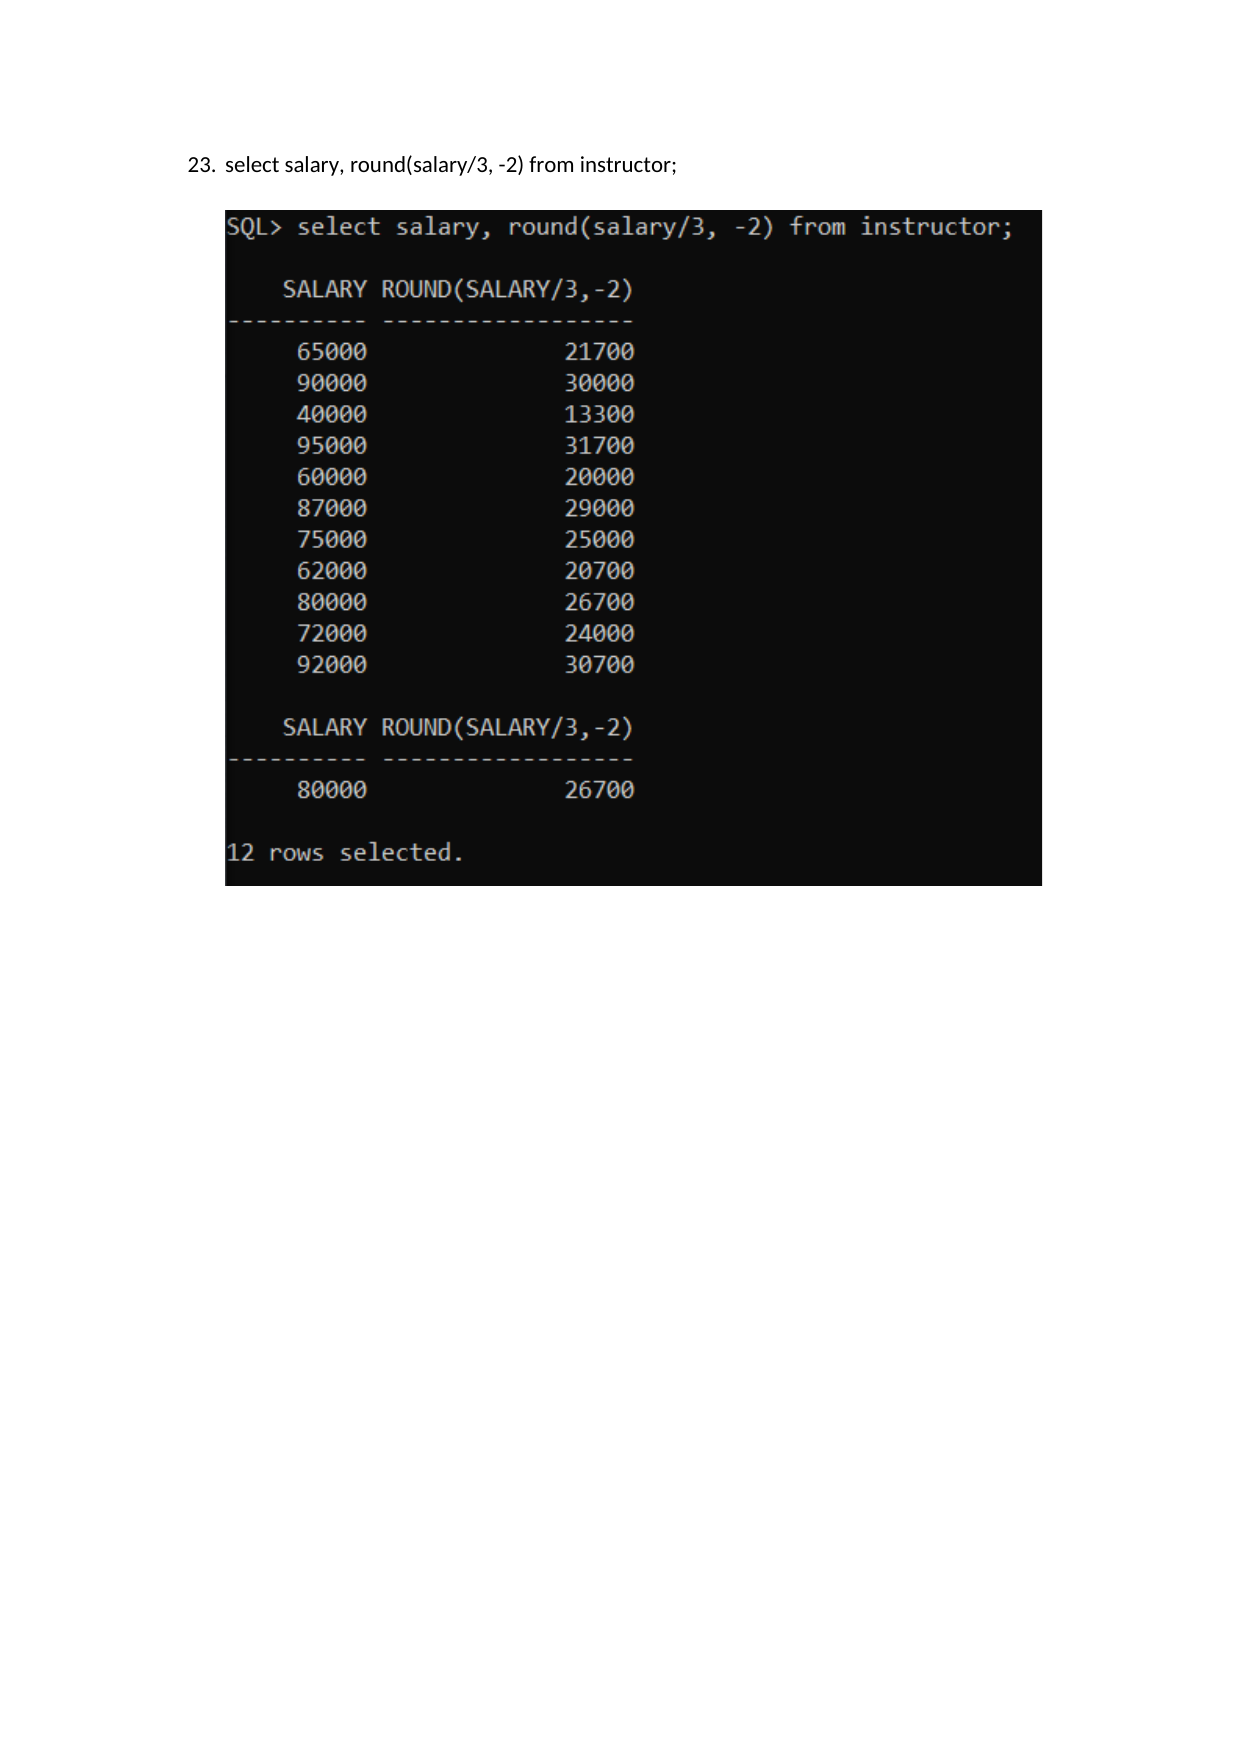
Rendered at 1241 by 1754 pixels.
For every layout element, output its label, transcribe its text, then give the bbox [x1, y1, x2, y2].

list select salary, round(salary/3, -2) from instructor; [187, 150, 1090, 178]
picture [225, 210, 1043, 886]
